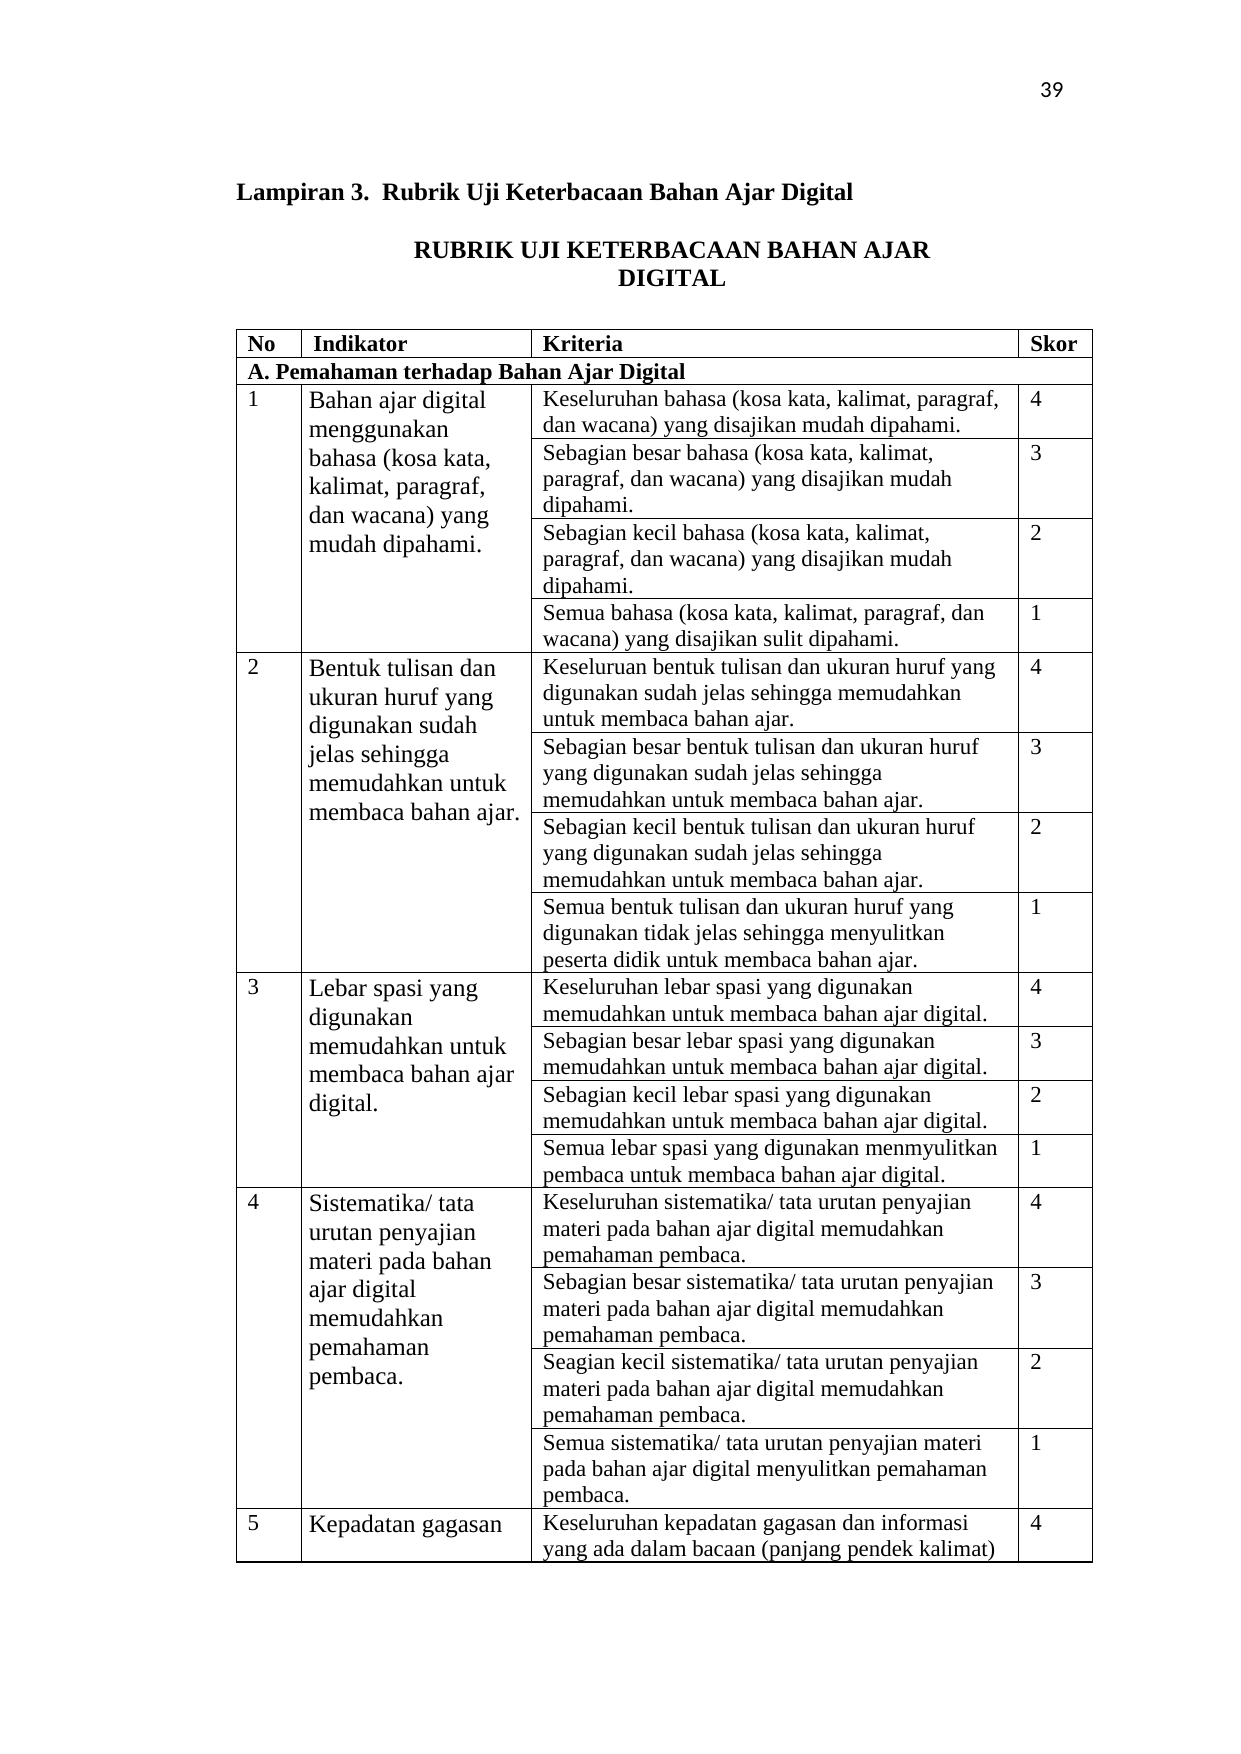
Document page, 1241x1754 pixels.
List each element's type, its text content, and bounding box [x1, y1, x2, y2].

table_cell 4 [237, 1188, 301, 1508]
table_cell 3 [1019, 1268, 1092, 1347]
table_cell Sebagian besar sistematika/ tata urutan penyajian materi pada bahan ajar digital memudahkan pemahaman pembaca. [532, 1268, 1018, 1347]
table_cell 5 [237, 1509, 301, 1561]
table_cell 1 [237, 385, 301, 652]
table_cell 2 [237, 653, 301, 972]
table_cell Keseluruan bentuk tulisan dan ukuran huruf yang digunakan sudah jelas sehingga memudahkan untuk membaca bahan ajar. [532, 653, 1018, 732]
table_cell Sebagian kecil lebar spasi yang digunakan memudahkan untuk membaca bahan ajar digital. [532, 1081, 1018, 1133]
table_cell 1 [1019, 599, 1092, 652]
table_cell 4 [1019, 1188, 1092, 1267]
table_cell 4 [1019, 385, 1092, 438]
table_cell 2 [1019, 813, 1092, 892]
table_cell 4 [1019, 973, 1092, 1026]
table_cell A. Pemahaman terhadap Bahan Ajar Digital [237, 358, 1092, 384]
table_cell Seagian kecil sistematika/ tata urutan penyajian materi pada bahan ajar digital memudahkan pemahaman pembaca. [532, 1349, 1018, 1427]
table_cell 3 [1019, 733, 1092, 812]
table_header Indikator [302, 330, 531, 357]
table_cell Semua sistematika/ tata urutan penyajian materi pada bahan ajar digital menyulitkan pemahaman pembaca. [532, 1429, 1018, 1508]
table_cell 1 [1019, 1429, 1092, 1508]
table_cell Sistematika/ tata urutan penyajian materi pada bahan ajar digital memudahkan pemahaman pembaca. [302, 1188, 531, 1508]
table_cell 3 [1019, 1027, 1092, 1080]
table_cell Lebar spasi yang digunakan memudahkan untuk membaca bahan ajar digital. [302, 973, 531, 1187]
table_cell Sebagian kecil bentuk tulisan dan ukuran huruf yang digunakan sudah jelas sehingga memudahkan untuk membaca bahan ajar. [532, 813, 1018, 892]
table_header Kriteria [532, 330, 1018, 357]
table_cell Sebagian besar bahasa (kosa kata, kalimat, paragraf, dan wacana) yang disajikan mudah dipahami. [532, 439, 1018, 518]
table_cell 3 [1019, 439, 1092, 518]
text RUBRIK UJI KETERBACAAN BAHAN AJAR DIGITAL [362, 235, 982, 292]
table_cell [302, 1509, 531, 1561]
table_cell Semua bentuk tulisan dan ukuran huruf yang digunakan tidak jelas sehingga menyulitkan peserta didik untuk membaca bahan ajar. [532, 893, 1018, 972]
table_cell 2 [1019, 519, 1092, 598]
table_cell Sebagian kecil bahasa (kosa kata, kalimat, paragraf, dan wacana) yang disajikan mudah dipahami. [532, 519, 1018, 598]
table_cell Bahan ajar digital menggunakan bahasa (kosa kata, kalimat, paragraf, dan wacana) yang mudah dipahami. [302, 385, 531, 652]
table_cell 4 [1019, 1509, 1092, 1561]
table_cell 4 [1019, 653, 1092, 732]
table_cell Bentuk tulisan dan ukuran huruf yang digunakan sudah jelas sehingga memudahkan untuk membaca bahan ajar. [302, 653, 531, 972]
table_cell Semua bahasa (kosa kata, kalimat, paragraf, dan wacana) yang disajikan sulit dipahami. [532, 599, 1018, 652]
table_cell Semua lebar spasi yang digunakan menmyulitkan pembaca untuk membaca bahan ajar digital. [532, 1135, 1018, 1187]
table_cell 2 [1019, 1349, 1092, 1427]
table_cell Keseluruhan sistematika/ tata urutan penyajian materi pada bahan ajar digital memudahkan pemahaman pembaca. [532, 1188, 1018, 1267]
table_cell Sebagian besar bentuk tulisan dan ukuran huruf yang digunakan sudah jelas sehingga memudahkan untuk membaca bahan ajar. [532, 733, 1018, 812]
table_cell 3 [237, 973, 301, 1187]
table_header Skor [1019, 330, 1092, 357]
table_cell Keseluruhan lebar spasi yang digunakan memudahkan untuk membaca bahan ajar digital. [532, 973, 1018, 1026]
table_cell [532, 1509, 1018, 1561]
table_cell Sebagian besar lebar spasi yang digunakan memudahkan untuk membaca bahan ajar digital. [532, 1027, 1018, 1080]
table_header No [237, 330, 301, 357]
table_cell 2 [1019, 1081, 1092, 1133]
table_cell Keseluruhan bahasa (kosa kata, kalimat, paragraf, dan wacana) yang disajikan mudah dipahami. [532, 385, 1018, 438]
table_cell 1 [1019, 893, 1092, 972]
table_cell 1 [1019, 1135, 1092, 1187]
text Lampiran 3. Rubrik Uji Keterbacaan Bahan Ajar Digital [236, 177, 982, 206]
